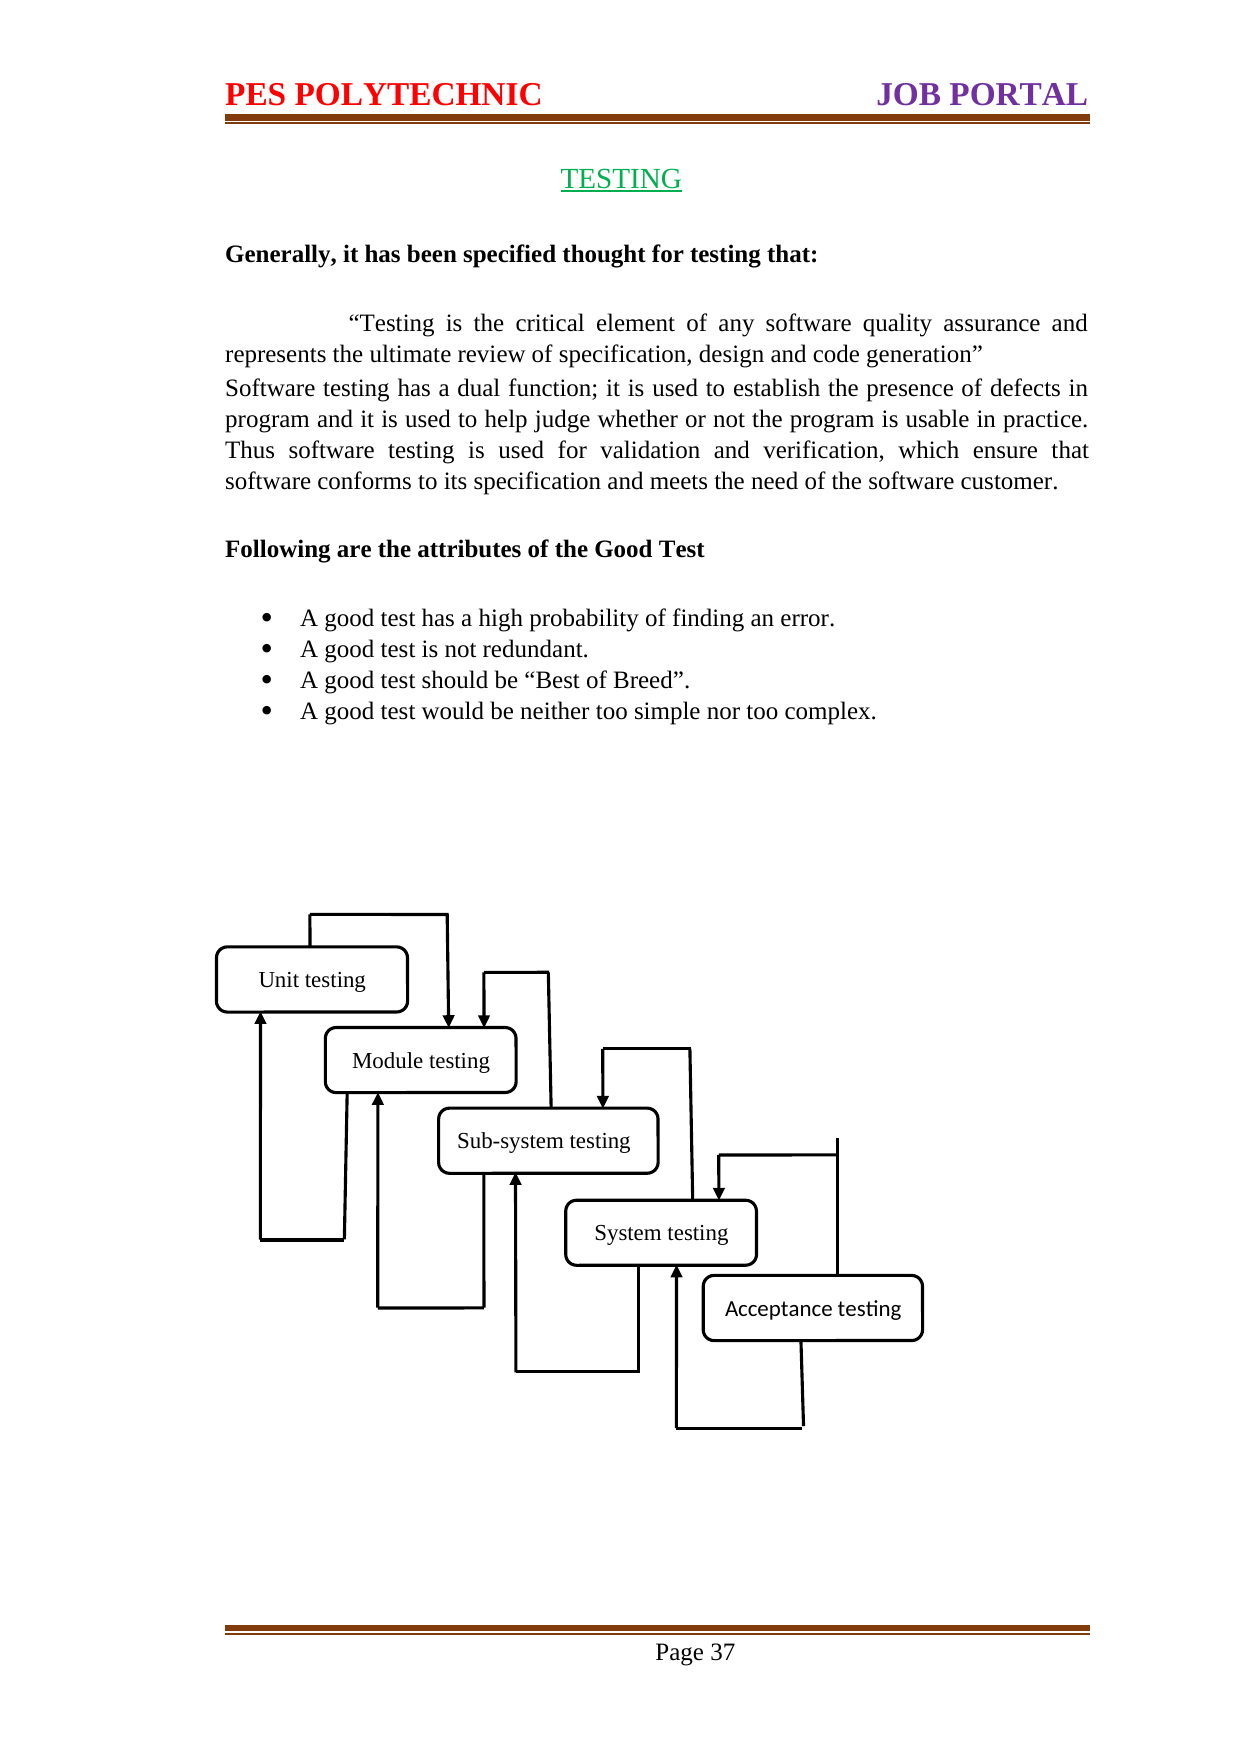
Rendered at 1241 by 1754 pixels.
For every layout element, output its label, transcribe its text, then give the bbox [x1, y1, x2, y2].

list A good test is not redundant. [262, 634, 1090, 663]
text TESTING [225, 161, 1090, 194]
list A good test would be neither too simple nor too complex. [262, 696, 1090, 725]
text Following are the attributes of the Good Test [225, 534, 1090, 563]
list A good test should be “Best of Breed”. [262, 665, 1090, 694]
text Generally, it has been specified thought for testing that: [225, 239, 1090, 268]
text Software testing has a dual function; it is used to establish the presence of defects in program and it is used to help judge whether or not the program is usable in practice. Thus software testing is used for validation and verification, which ensure that software conforms to its specification and meets the need of the software customer. [225, 373, 1090, 495]
list A good test has a high probability of finding an error. [262, 603, 1090, 632]
text “Testing is the critical element of any software quality assurance and represents the ultimate review of specification, design and code generation” [225, 308, 1090, 368]
